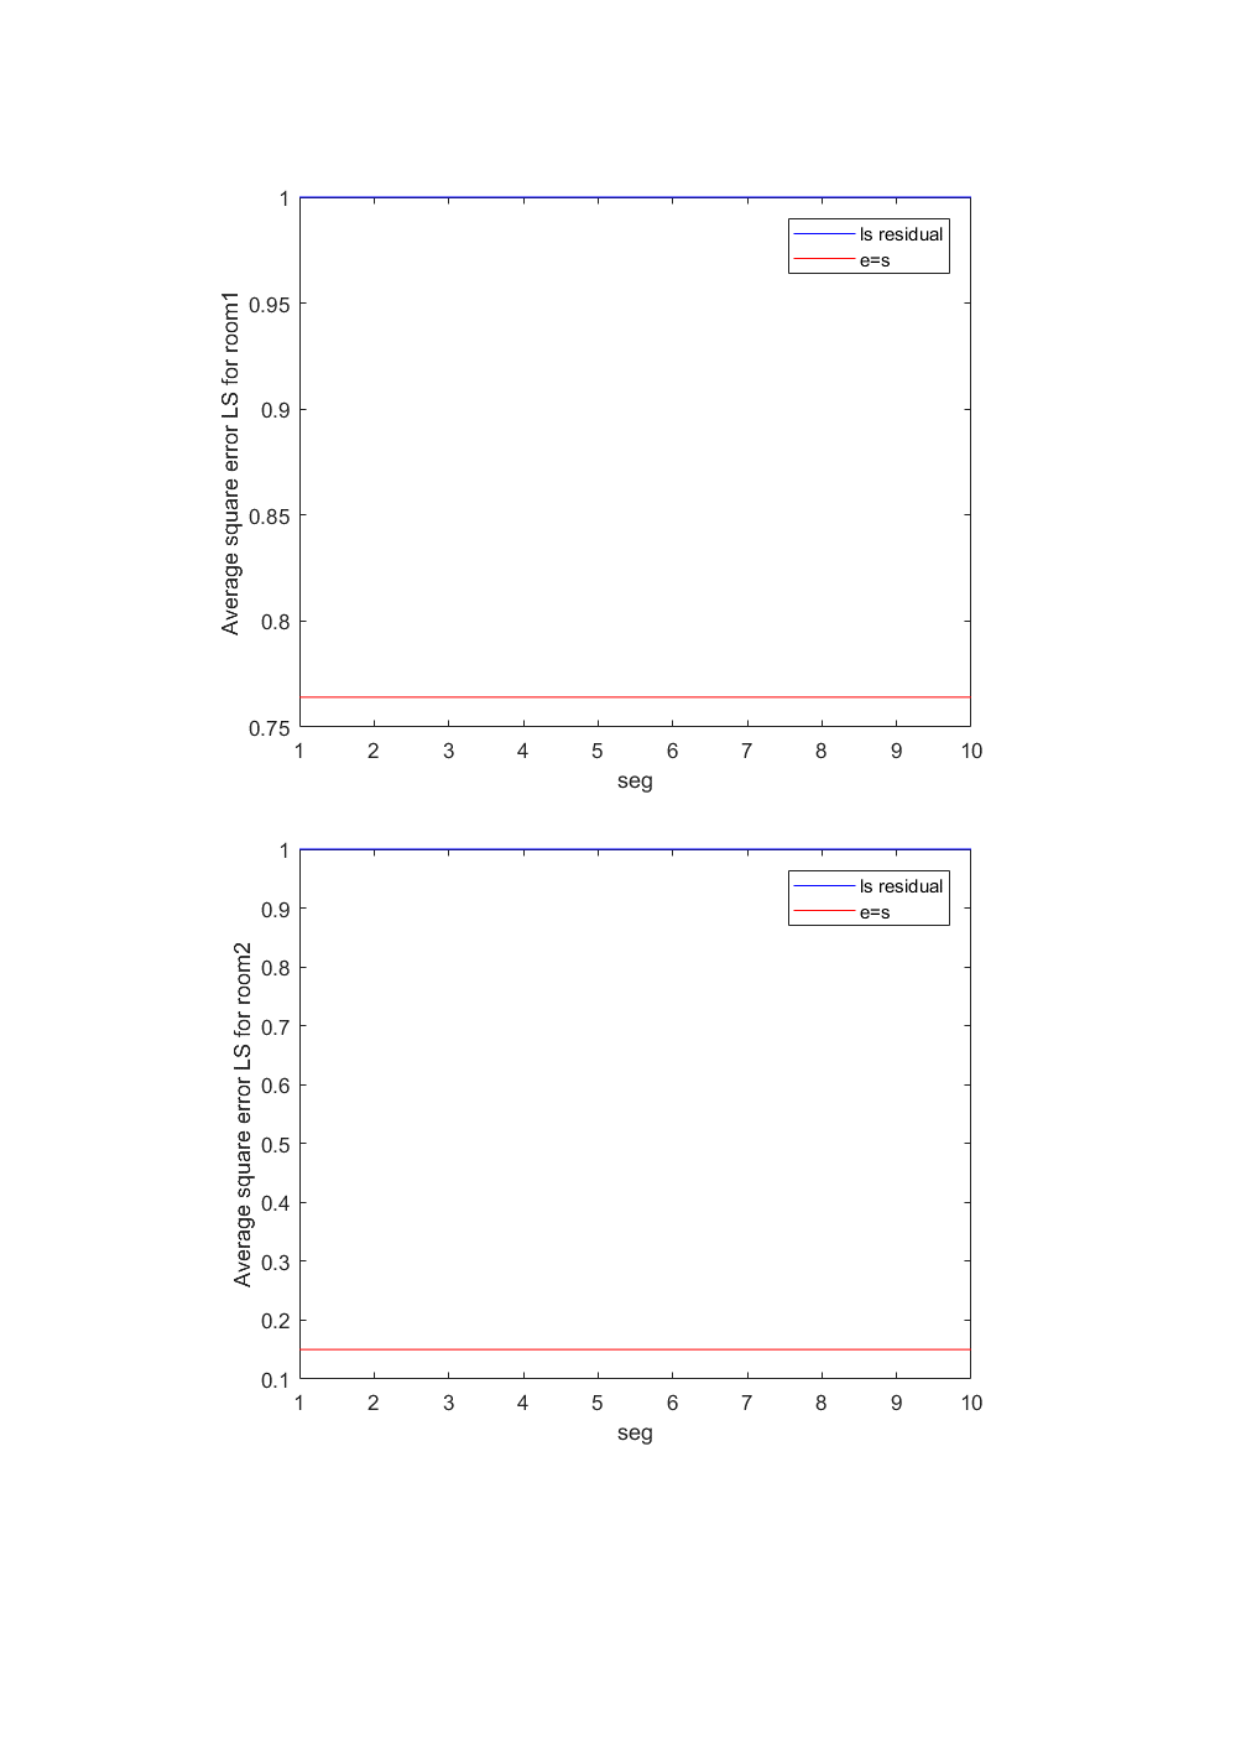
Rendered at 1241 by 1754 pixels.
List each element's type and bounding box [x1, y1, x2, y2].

picture [187, 801, 1053, 1451]
picture [187, 150, 1053, 799]
